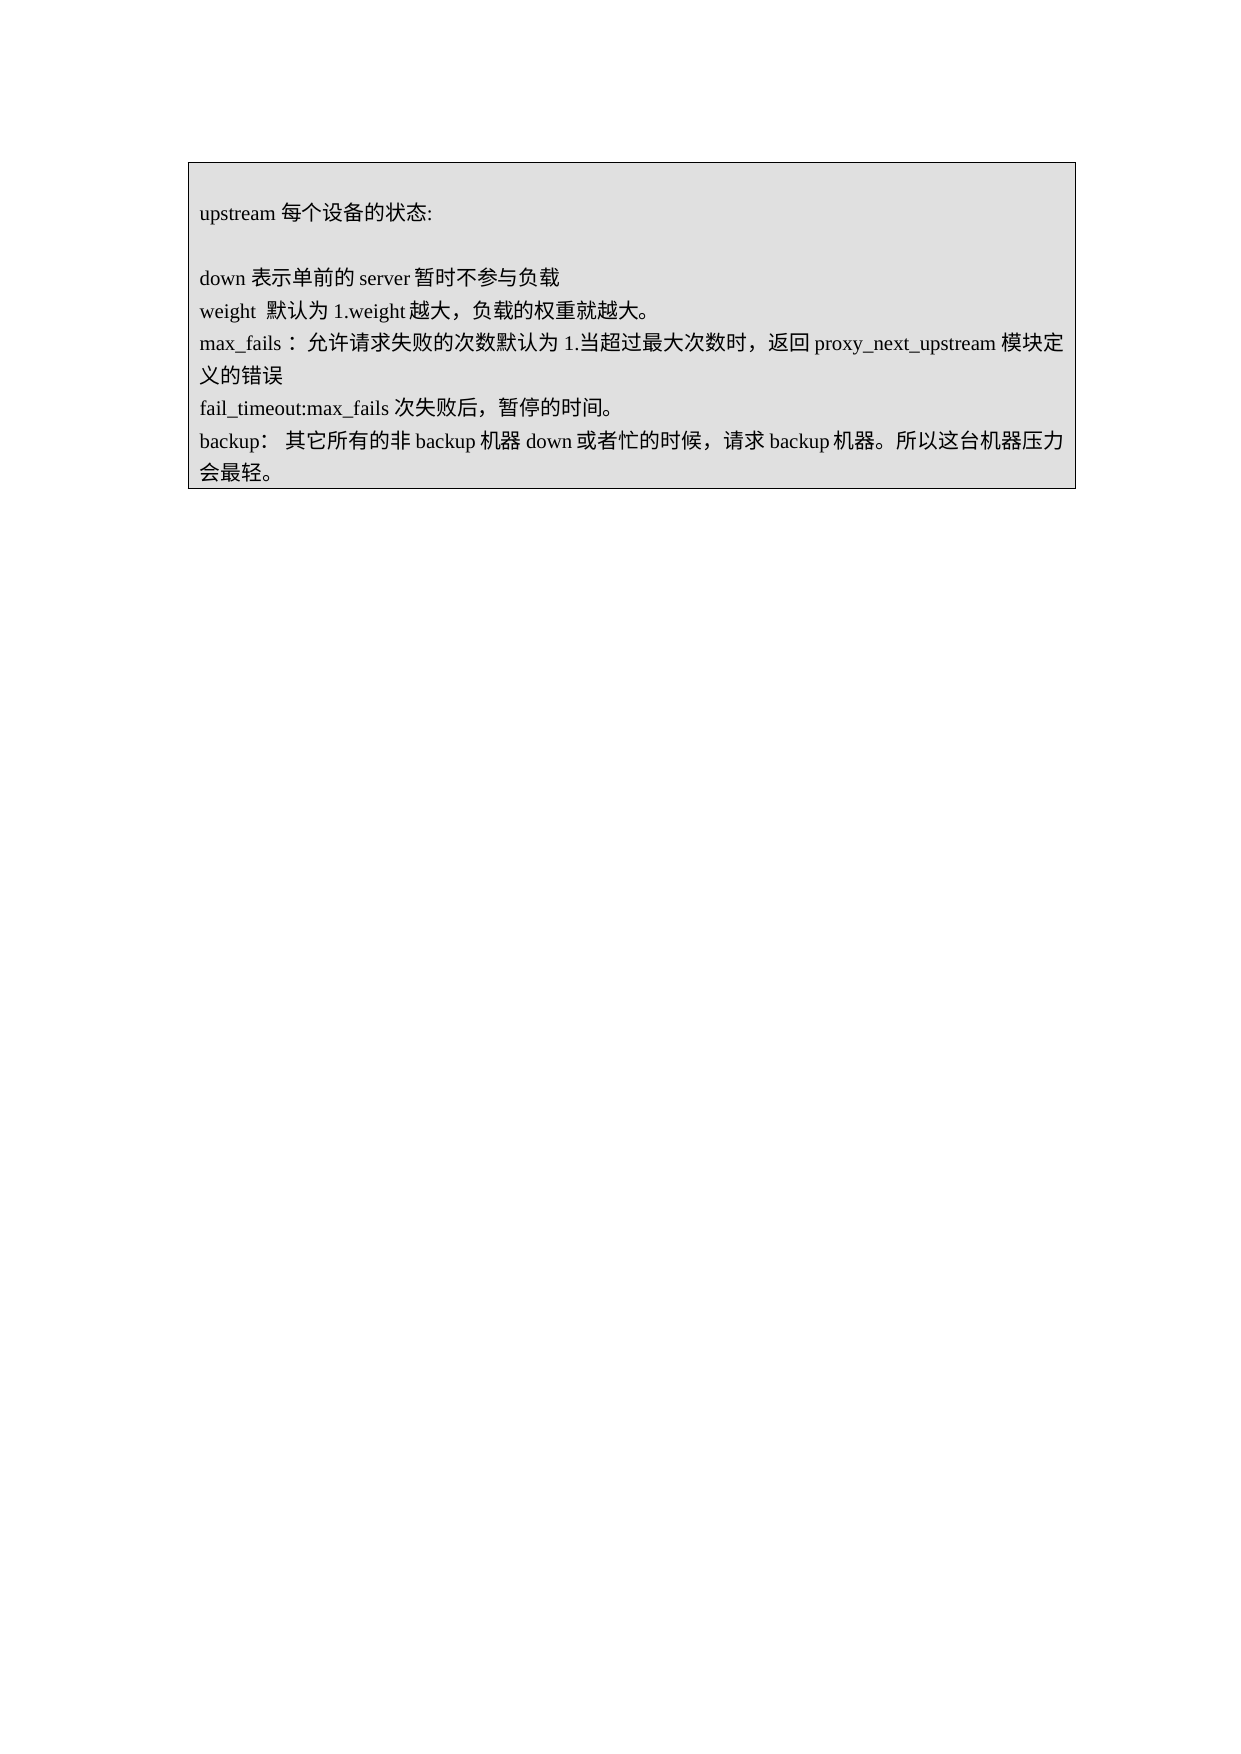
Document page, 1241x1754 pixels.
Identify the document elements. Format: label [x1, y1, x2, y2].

table_header [189, 163, 1075, 488]
